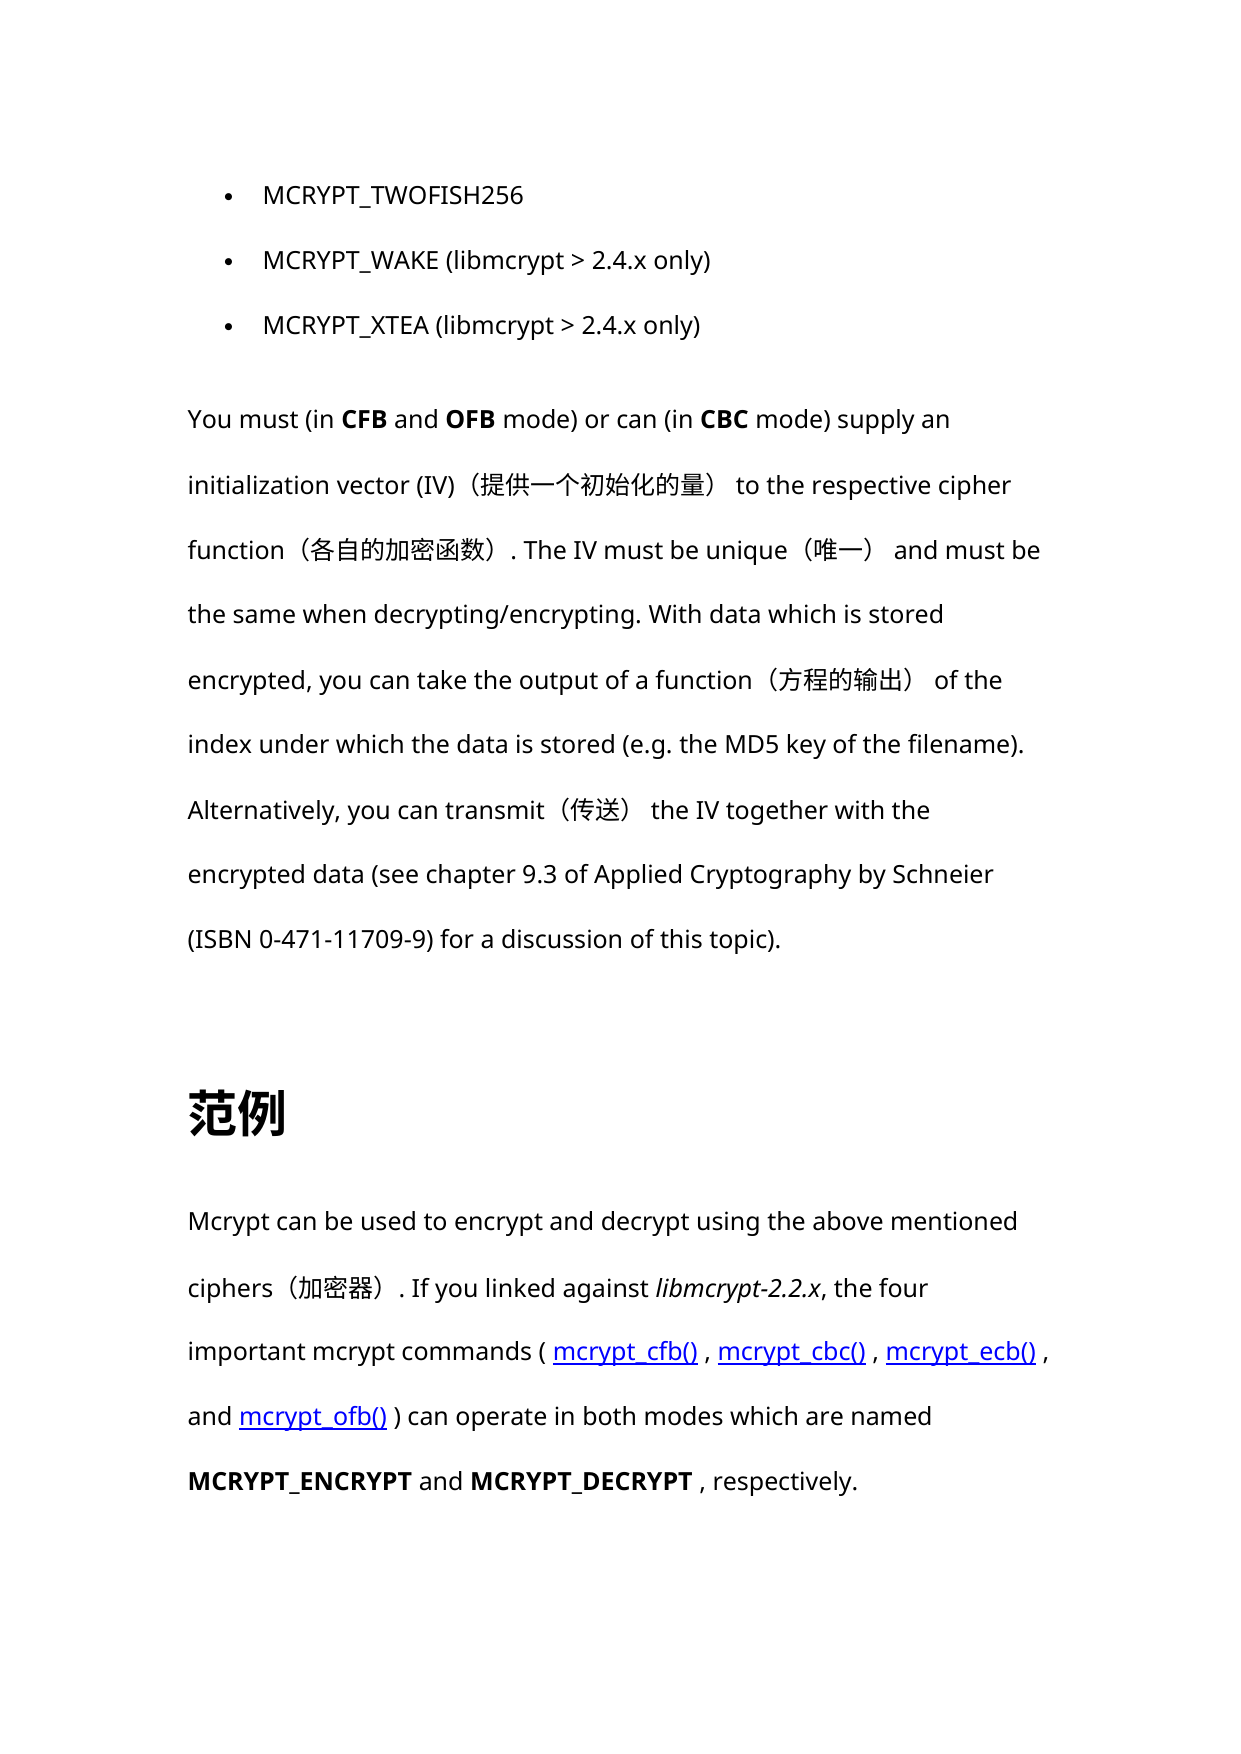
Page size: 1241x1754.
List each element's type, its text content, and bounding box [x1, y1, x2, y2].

subtitle 范例 [187, 1062, 1053, 1159]
list MCRYPT_TWOFISH256 [225, 162, 1053, 227]
list MCRYPT_XTEA (libmcrypt > 2.4.x only) [225, 292, 1053, 357]
text Mcrypt can be used to encrypt and decrypt using the above mentioned ciphers（加密器）. If you linked against libmcrypt-2.2.x, the four important mcrypt commands ( mcrypt_cfb() , mcrypt_cbc() , mcrypt_ecb() , and mcrypt_ofb() ) can operate in both modes which are named MCRYPT_ENCRYPT and MCRYPT_DECRYPT , respectively. [187, 1189, 1053, 1514]
text You must (in CFB and OFB mode) or can (in CBC mode) supply an initialization vector (IV)（提供一个初始化的量） to the respective cipher function（各自的加密函数）. The IV must be unique（唯一） and must be the same when decrypting/encrypting. With data which is stored encrypted, you can take the output of a function（方程的输出） of the index under which the data is stored (e.g. the MD5 key of the filename). Alternatively, you can transmit（传送） the IV together with the encrypted data (see chapter 9.3 of Applied Cryptography by Schneier (ISBN 0-471-11709-9) for a discussion of this topic). [187, 386, 1053, 971]
list MCRYPT_WAKE (libmcrypt > 2.4.x only) [225, 227, 1053, 292]
